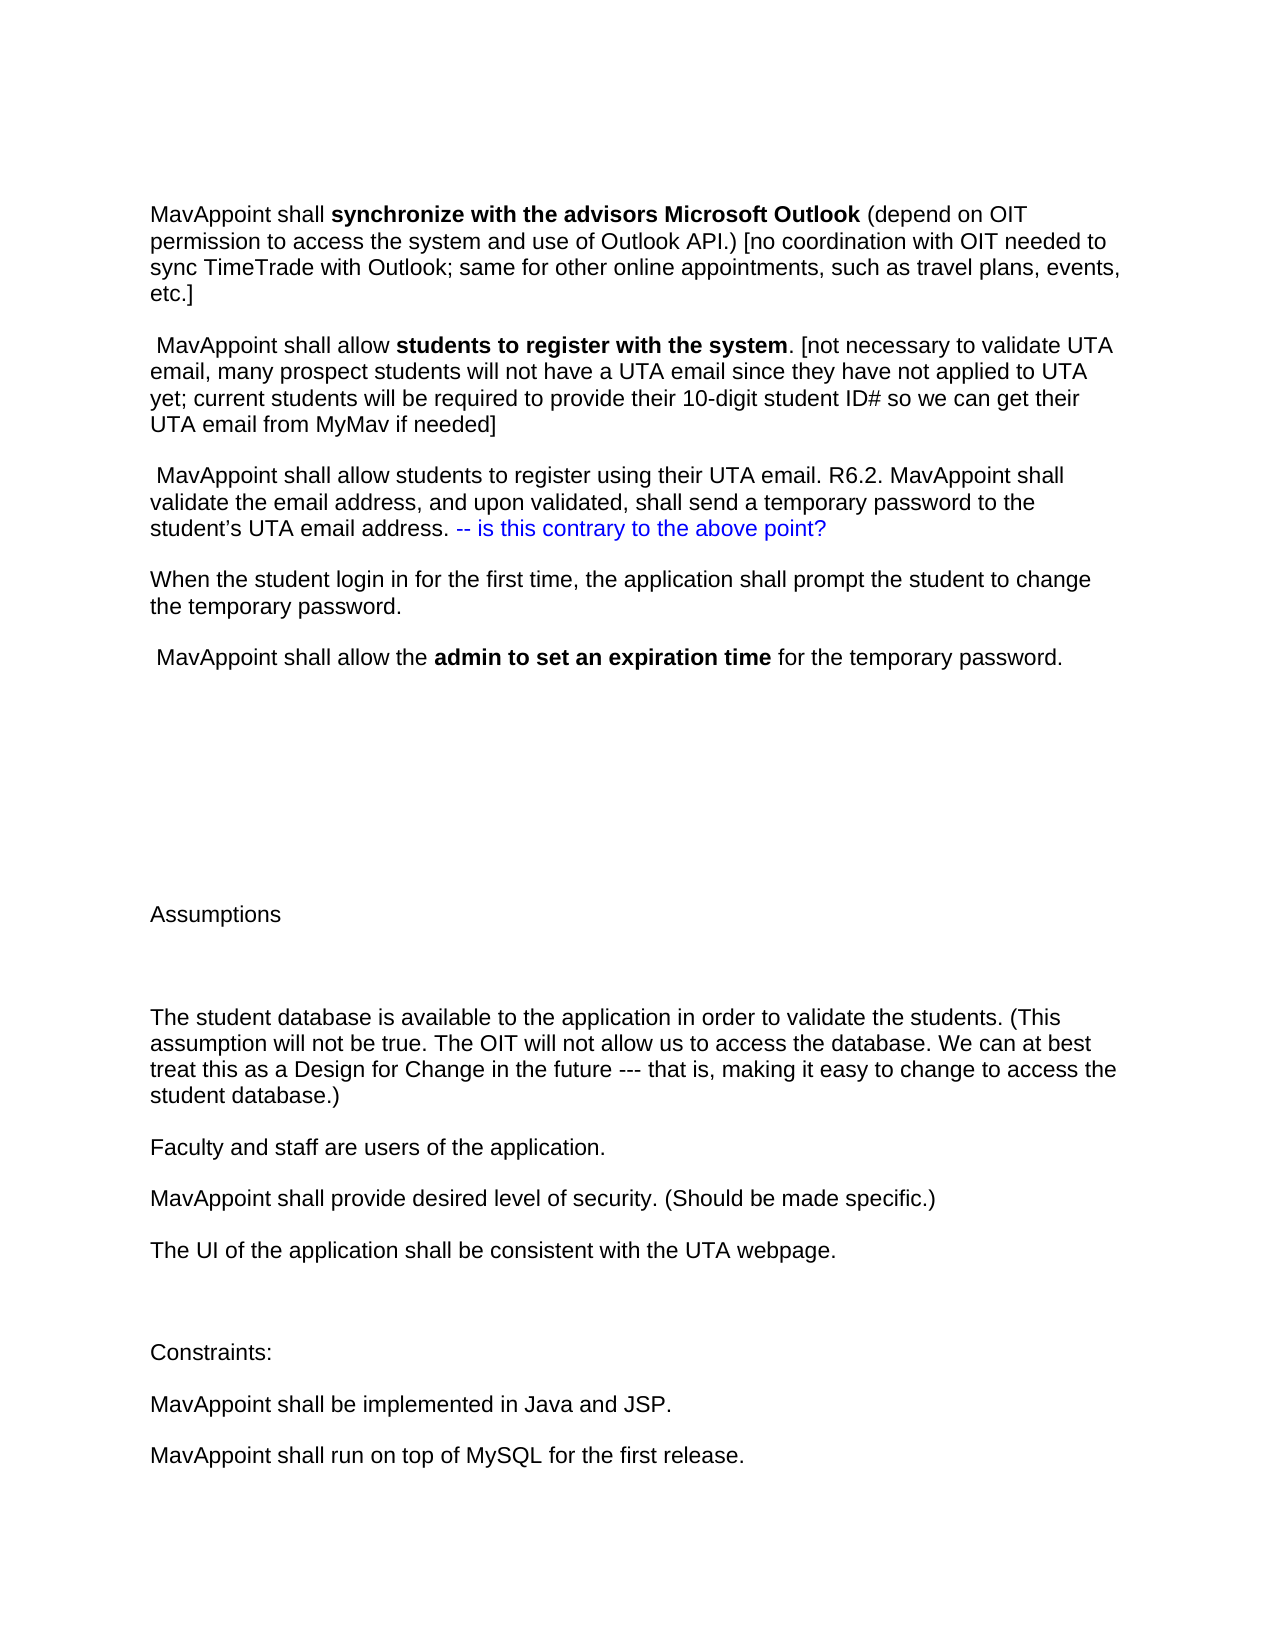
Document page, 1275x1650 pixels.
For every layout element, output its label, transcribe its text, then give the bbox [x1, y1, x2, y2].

text Assumptions [150, 901, 1125, 927]
text Constraints: [150, 1339, 1125, 1366]
text MavAppoint shall run on top of MySQL for the first release. [150, 1442, 1125, 1468]
text The student database is available to the application in order to validate the students. (This assumption will not be true. The OIT will not allow us to access the database. We can at best treat this as a Design for Change in the future --- that is, making it easy to change to access the student database.) [150, 1003, 1125, 1109]
text The UI of the application shall be consistent with the UTA webpage. [150, 1237, 1125, 1263]
text MavAppoint shall allow students to register with the system. [not necessary to validate UTA email, many prospect students will not have a UTA email since they have not applied to UTA yet; current students will be required to provide their 10-digit student ID# so we can get their UTA email from MyMav if needed] [150, 332, 1125, 437]
text MavAppoint shall allow the admin to set an expiration time for the temporary password. [150, 644, 1125, 670]
text Faculty and staff are users of the application. [150, 1134, 1125, 1160]
text MavAppoint shall synchronize with the advisors Microsoft Outlook (depend on OIT permission to access the system and use of Outlook API.) [no coordination with OIT needed to sync TimeTrade with Outlook; same for other online appointments, such as travel plans, events, etc.] [150, 201, 1125, 307]
text When the student login in for the first time, the application shall prompt the student to change the temporary password. [150, 566, 1125, 619]
text MavAppoint shall allow students to register using their UTA email. R6.2. MavAppoint shall validate the email address, and upon validated, shall send a temporary password to the student’s UTA email address. -- is this contrary to the above point? [150, 462, 1125, 541]
text MavAppoint shall be implemented in Java and JSP. [150, 1391, 1125, 1417]
text MavAppoint shall provide desired level of security. (Should be made specific.) [150, 1185, 1125, 1212]
